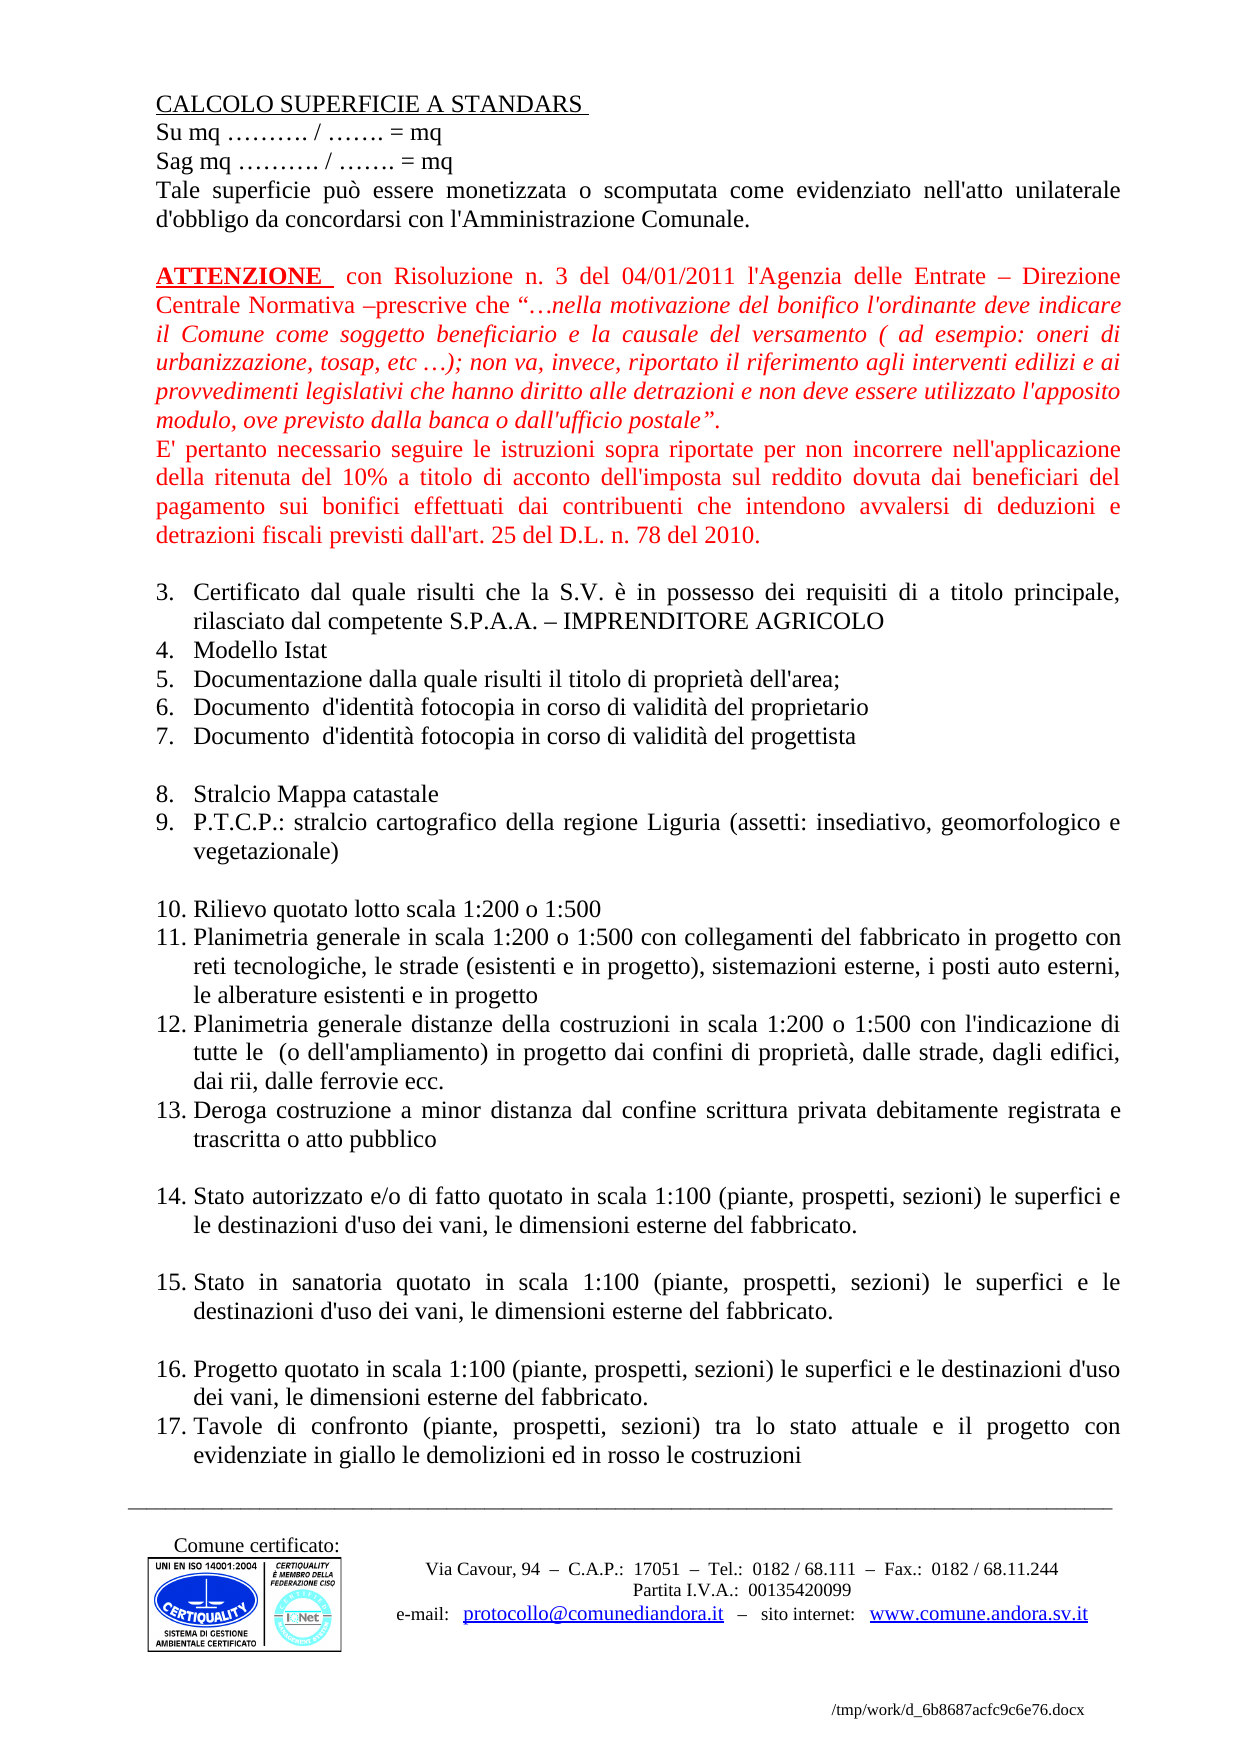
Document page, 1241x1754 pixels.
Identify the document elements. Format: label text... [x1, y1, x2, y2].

list Tavole di confronto (piante, prospetti, sezioni) tra lo stato attuale e il progetto con evidenziate in giallo le demolizioni ed in rosso le costruzioni [156, 1411, 1122, 1469]
list P.T.C.P.: stralcio cartografico della (assetti: insediativo, geomorfologico e vegetazionale) [156, 807, 1122, 865]
list Deroga costruzione a minor distanza dal confine scrittura privata debitamente registrata e trascritta o atto pubblico [156, 1095, 1122, 1152]
list Modello Istat [156, 635, 1122, 664]
list Documento d'identità fotocopia in corso di validità del progettista [156, 721, 1122, 750]
list Planimetria generale in scala 1:200 o 1:500 con collegamenti del fabbricato in progetto con reti tecnologiche, le strade (esistenti e in progetto), sistemazioni esterne, i posti auto esterni, le alberature esistenti e in progetto [156, 922, 1122, 1009]
list Certificato dal quale risulti che è in possesso dei requisiti di a titolo principale, rilasciato dal competente S.P.A.A. – IMPRENDITORE AGRICOLO [156, 577, 1122, 635]
text Tale superficie può essere monetizzata o scomputata come evidenziato nell'atto unilaterale d'obbligo da concordarsi con l'Amministrazione Comunale. [156, 175, 1122, 232]
list Planimetria generale distanze della costruzioni in scala 1:200 o 1:500 con l'indicazione di tutte le (o dell'ampliamento) in progetto dai confini di proprietà, dalle strade, dagli edifici, dai rii, dalle ferrovie ecc. [156, 1009, 1122, 1095]
text CALCOLO SUPERFICIE A STANDARS [156, 89, 1122, 117]
list Stato autorizzato e/o di fatto quotato in scala 1:100 (piante, prospetti, sezioni) le superfici e le destinazioni d'uso dei vani, le dimensioni esterne del fabbricato. [156, 1181, 1122, 1239]
text Sag mq ………. / ……. = mq [156, 146, 1122, 175]
list Rilievo quotato lotto scala 1:200 o 1:500 [156, 894, 1122, 922]
text Su mq ………. / ……. = mq [156, 117, 1122, 146]
list Progetto quotato in scala 1:100 (piante, prospetti, sezioni) le superfici e le destinazioni d'uso dei vani, le dimensioni esterne del fabbricato. [156, 1354, 1122, 1411]
list Stato in sanatoria quotato in scala 1:100 (piante, prospetti, sezioni) le superfici e le destinazioni d'uso dei vani, le dimensioni esterne del fabbricato. [156, 1267, 1122, 1325]
list Stralcio Mappa catastale [156, 779, 1122, 807]
text ATTENZIONE con Risoluzione n. 3 del 04/01/2011 l'Agenzia delle Entrate – Direzione Centrale Normativa –prescrive che “…nella motivazione del bonifico l'ordinante deve indicare il Comune come soggetto beneficiario e la causale del versamento ( ad esempio: oneri di urbanizzazione, tosap, etc …); non va, invece, riportato il riferimento agli interventi edilizi e ai provvedimenti legislativi che hanno diritto alle detrazioni e non deve essere utilizzato l'apposito modulo, ove previsto dalla banca o dall'ufficio postale”. [156, 261, 1122, 434]
list Documentazione dalla quale risulti il titolo di proprietà dell'area; [156, 664, 1122, 692]
text E' pertanto necessario seguire le istruzioni sopra riportate per non incorrere nell'applicazione della ritenuta del 10% a titolo di acconto dell'imposta sul reddito dovuta dai beneficiari del pagamento sui bonifici effettuati dai contribuenti che intendono avvalersi di deduzioni e detrazioni fiscali previsti dall'art. 25 del D.L. n. 78 del 2010. [156, 434, 1122, 549]
picture [147, 1557, 342, 1652]
list Documento d'identità fotocopia in corso di validità del proprietario [156, 692, 1122, 721]
